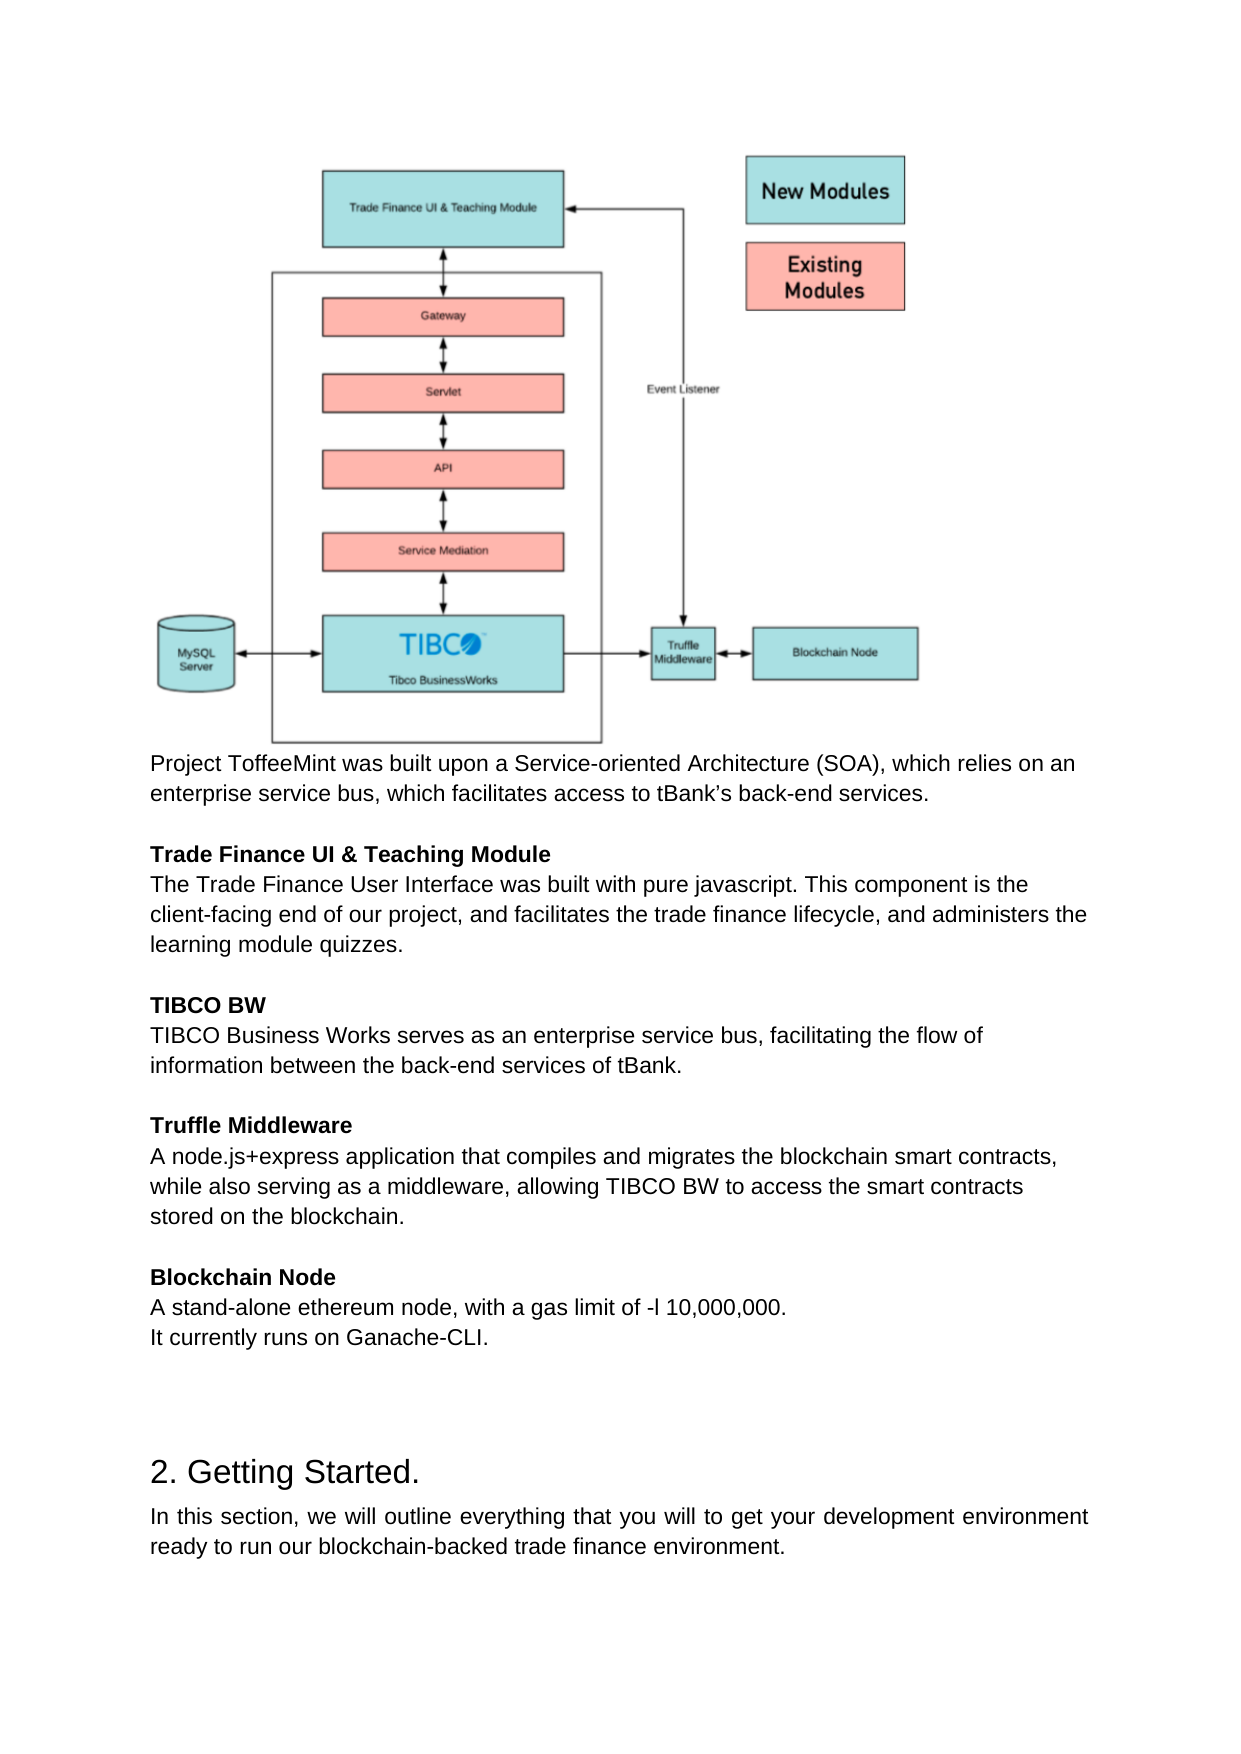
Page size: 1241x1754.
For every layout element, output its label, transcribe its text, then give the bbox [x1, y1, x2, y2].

text Blockchain Node [150, 1263, 1090, 1290]
text Trade Finance UI & Teaching Module [150, 841, 1090, 867]
text Truffle Middleware [150, 1112, 1090, 1139]
text A stand-alone ethereum node, with a gas limit of -l 10,000,000. [150, 1294, 1090, 1320]
text It currently runs on Ganache-CLI. [150, 1324, 1090, 1350]
text A node.js+express application that compiles and migrates the blockchain smart contracts, while also serving as a middleware, allowing TIBCO BW to access the smart contracts stored on the blockchain. [150, 1143, 1090, 1229]
picture [150, 150, 929, 747]
text TIBCO BW [150, 992, 1090, 1018]
text In this section, we will outline everything that you will to get your development environment ready to run our blockchain-backed trade finance environment. [150, 1503, 1090, 1559]
text Project ToffeeMint was built upon a Service-oriented Architecture (SOA), which relies on an enterprise service bus, which facilitates access to tBank’s back-end services. [150, 750, 1090, 807]
text TIBCO Business Works serves as an enterprise service bus, facilitating the flow of information between the back-end services of tBank. [150, 1022, 1090, 1078]
text The Trade Finance User Interface was built with pure javascript. This component is the client-facing end of our project, and facilitates the trade finance lifecycle, and administers the learning module quizzes. [150, 871, 1090, 958]
subtitle 2. Getting Started. [150, 1452, 1090, 1491]
